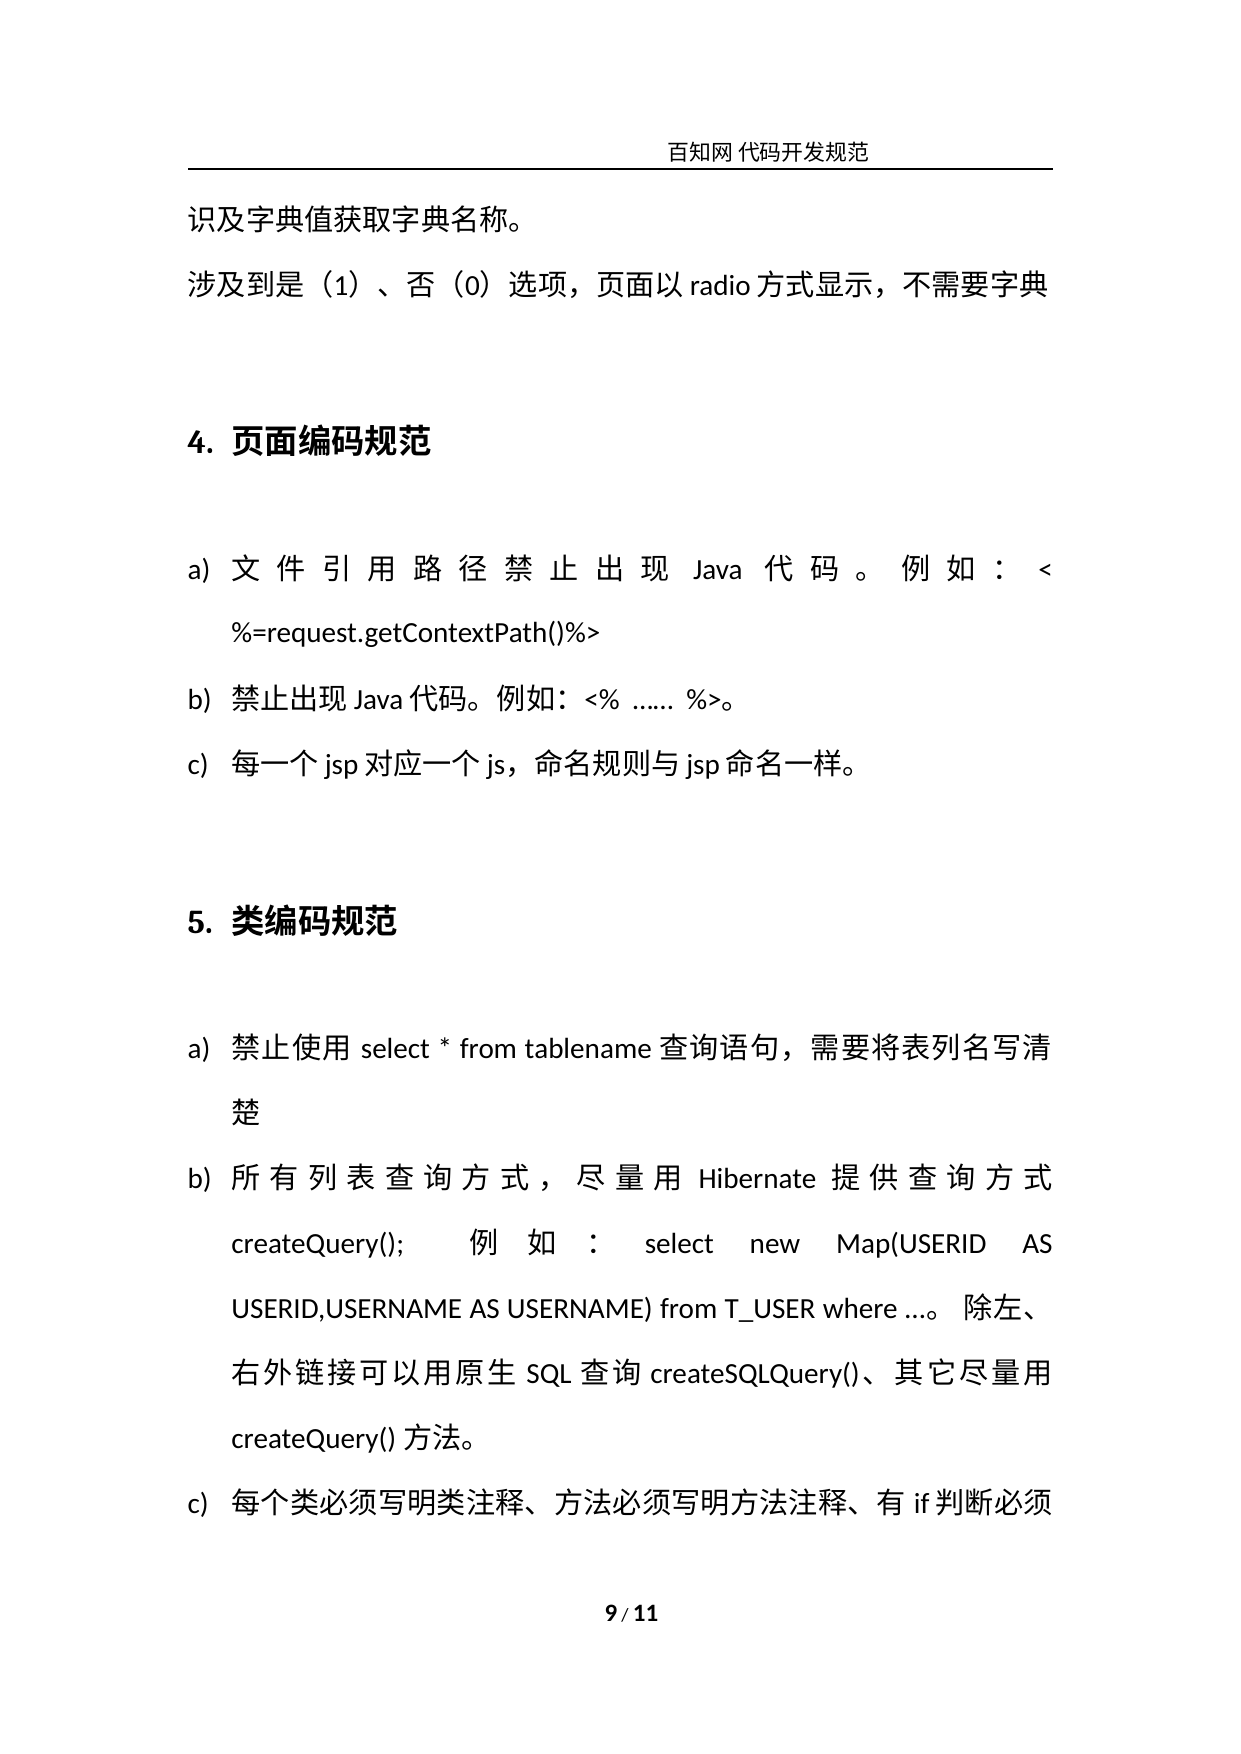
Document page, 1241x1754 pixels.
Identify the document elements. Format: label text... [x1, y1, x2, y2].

list 文件引用路径禁止出现Java代码。例如：<%=request.getContextPath()%> [187, 534, 1053, 664]
list 所有列表查询方式，尽量用Hibernate提供查询方式 createQuery(); 例如：select new Map(USERID AS USERID,USERNAME AS USERNAME) from T_USER where …。 除左、右外链接可以用原生SQL查询createSQLQuery()、其它尽量用createQuery() 方法。 [187, 1143, 1053, 1468]
subtitle 类编码规范 [187, 886, 1053, 951]
list 禁止出现Java代码。例如：<% …… %>。 [187, 664, 1053, 729]
text 列表有关字典查询或者初始化表单：提供共用方法，将字典代码标识及字典值获取字典名称。 [187, 185, 1053, 250]
text 涉及到是（1）、否（0）选项，页面以radio方式显示，不需要字典 [187, 250, 1053, 315]
list 每个类必须写明类注释、方法必须写明方法注释、有if判断必须写明判断逻辑。例如： [187, 1468, 1053, 1533]
list 每一个jsp对应一个js，命名规则与jsp命名一样。 [187, 729, 1053, 794]
subtitle 页面编码规范 [187, 407, 1053, 472]
list 禁止使用 select * from tablename查询语句，需要将表列名写清楚 [187, 1013, 1053, 1143]
